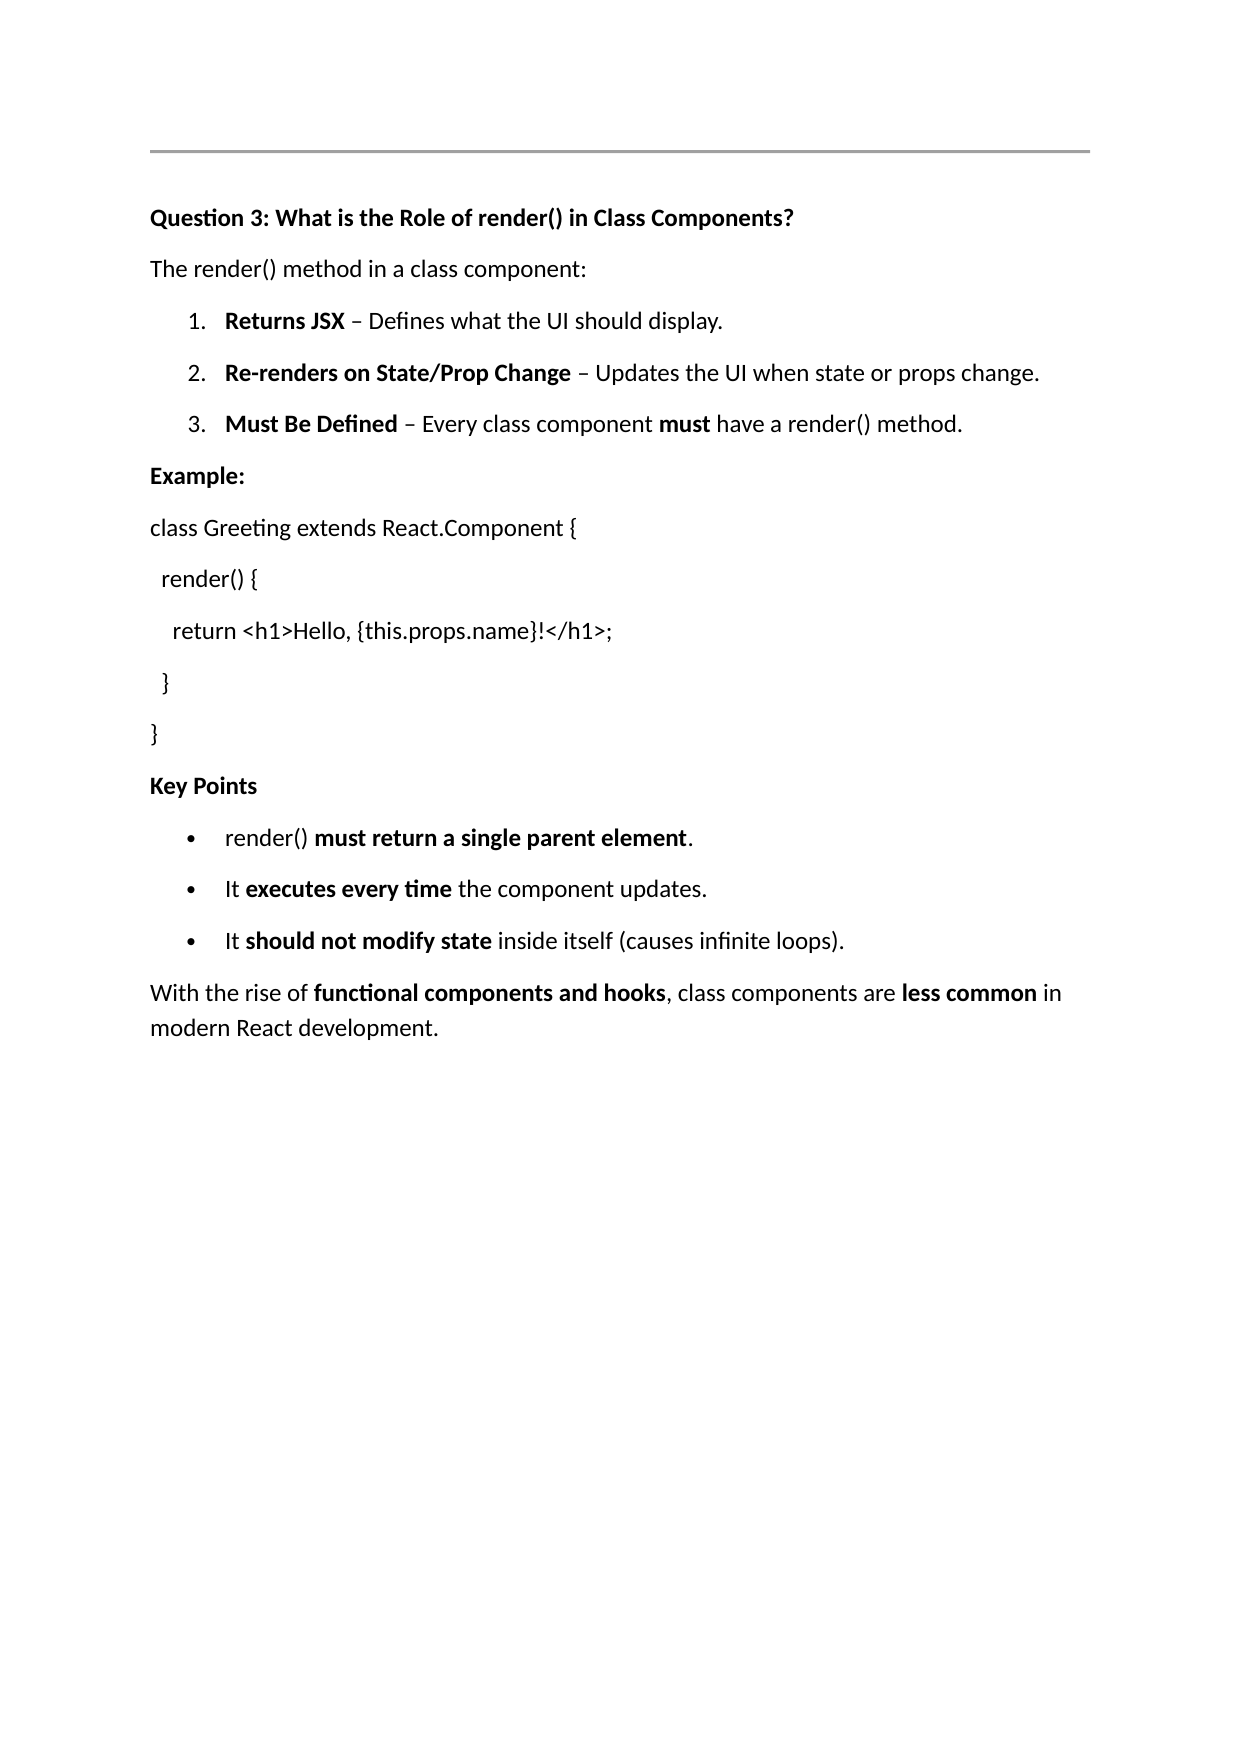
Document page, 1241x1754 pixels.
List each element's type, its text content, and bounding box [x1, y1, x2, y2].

text return <h1>Hello, {this.props.name}!</h1>; [150, 615, 1090, 646]
list It executes every time the component updates. [187, 873, 1090, 904]
text Question 3: What is the Role of render() in Class Components? [150, 202, 1090, 232]
text The render() method in a class component: [150, 253, 1090, 284]
text Key Points [150, 770, 1090, 801]
list Must Be Defined – Every class component must have a render() method. [187, 408, 1090, 439]
text With the rise of functional components and hooks, class components are less common in modern React development. [150, 977, 1090, 1042]
list Re-renders on State/Prop Change – Updates the UI when state or props change. [187, 357, 1090, 387]
text class Greeting extends React.Component { [150, 512, 1090, 542]
list render() must return a single parent element. [187, 822, 1090, 852]
text Example: [150, 460, 1090, 491]
text } [150, 667, 1090, 697]
list Returns JSX – Defines what the UI should display. [187, 305, 1090, 336]
list It should not modify state inside itself (causes infinite loops). [187, 925, 1090, 956]
text } [150, 718, 1090, 749]
text render() { [150, 563, 1090, 594]
